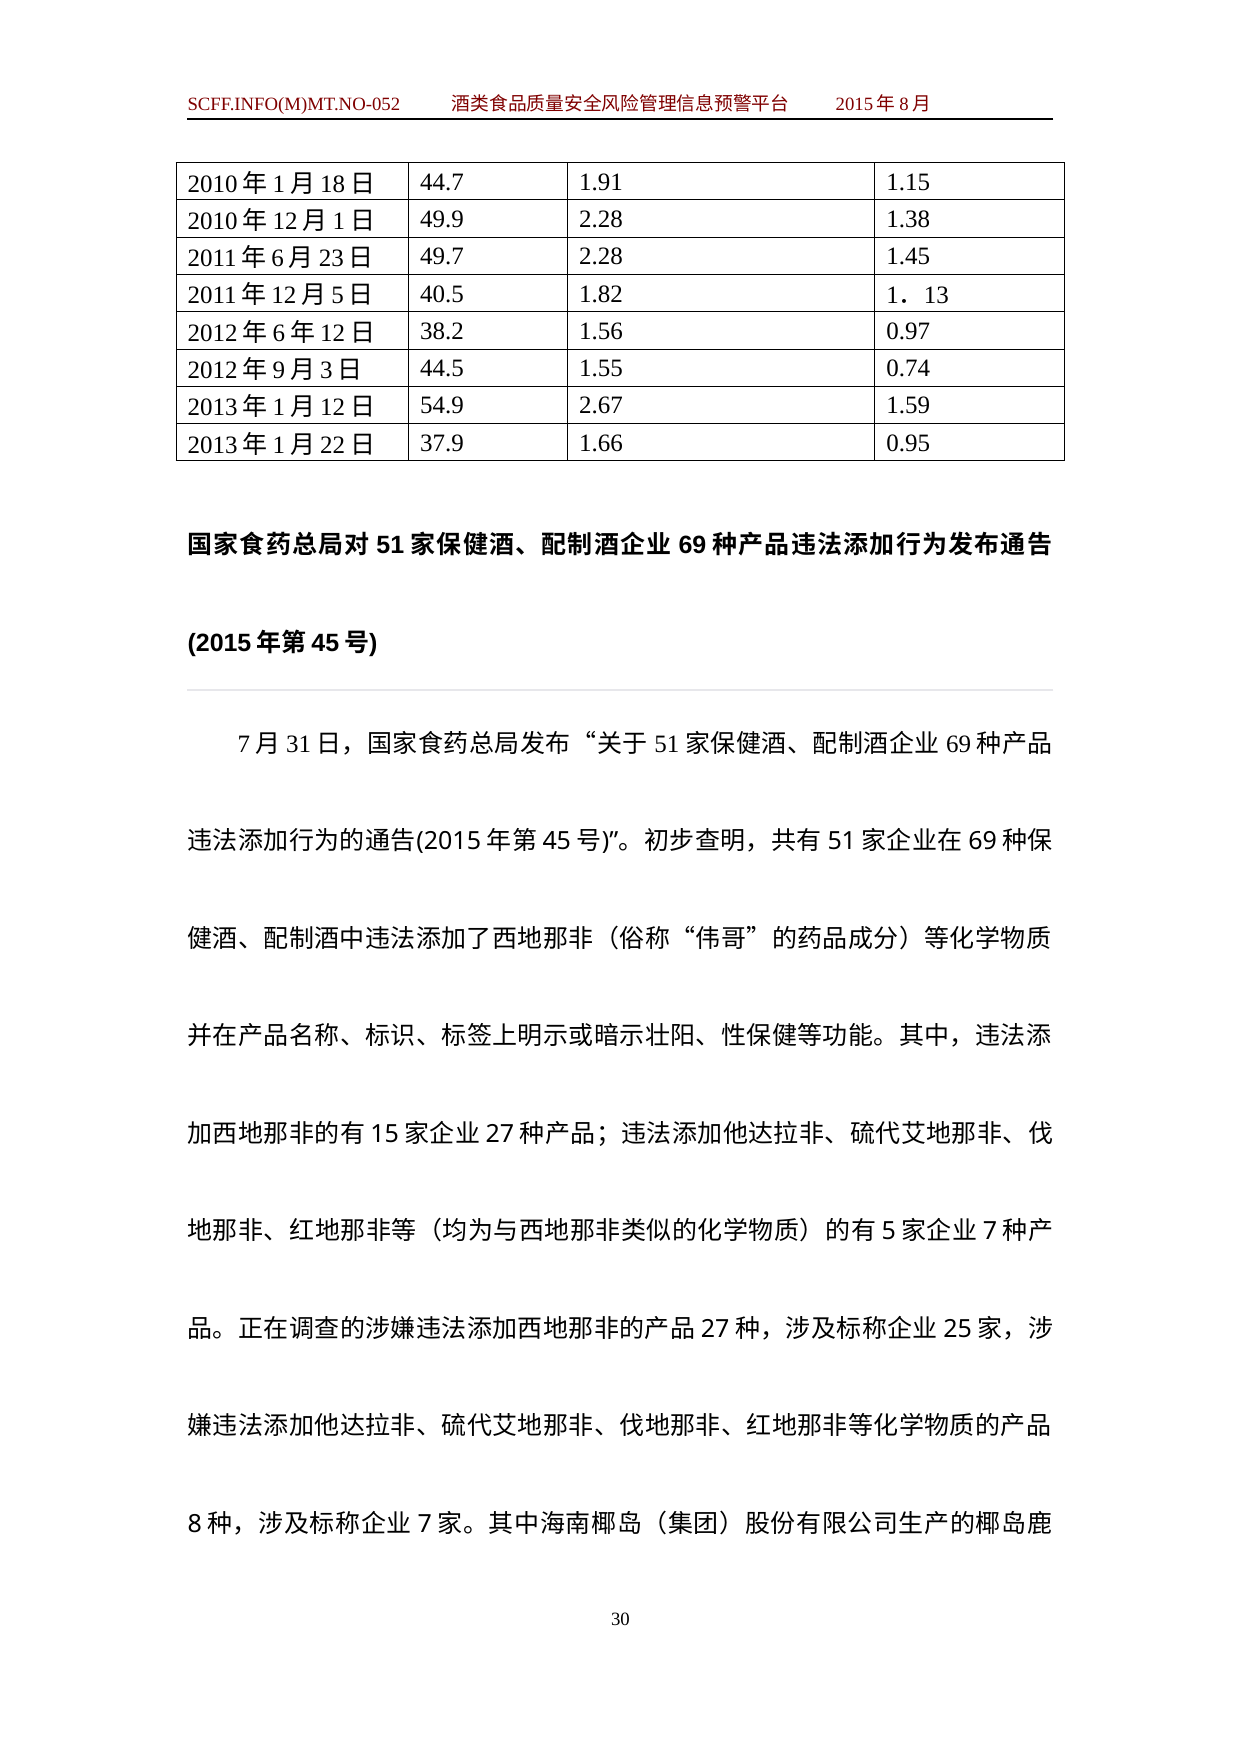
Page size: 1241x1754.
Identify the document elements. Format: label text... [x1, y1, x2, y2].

table_cell 49.7 [409, 238, 567, 274]
table_cell 0.97 [875, 312, 1064, 348]
table_cell [177, 350, 408, 386]
table_cell 1.55 [568, 350, 874, 386]
table_cell 44.7 [409, 163, 567, 199]
table_cell 0.74 [875, 350, 1064, 386]
table_cell 54.9 [409, 387, 567, 423]
table_cell 2012年6年12日 [177, 312, 408, 348]
table_cell 37.9 [409, 424, 567, 460]
table_cell 44.5 [409, 350, 567, 386]
table_cell [177, 200, 408, 237]
table_cell 1.59 [875, 387, 1064, 423]
table_cell [177, 238, 408, 274]
table_cell 38.2 [409, 312, 567, 348]
table_cell 1.15 [875, 163, 1064, 199]
table_cell 49.9 [409, 200, 567, 237]
table_cell [177, 275, 408, 311]
table_cell 1.82 [568, 275, 874, 311]
table_cell 1．13 [875, 275, 1064, 311]
table_cell 2.28 [568, 238, 874, 274]
subtitle 国家食药总局对51家保健酒、配制酒企业69种产品违法添加行为发布通告(2015年第45号) [187, 510, 1053, 689]
table_cell 2.28 [568, 200, 874, 237]
table_cell 1.38 [875, 200, 1064, 237]
table_cell 1.56 [568, 312, 874, 348]
table_cell 1.45 [875, 238, 1064, 274]
table_cell 1.91 [568, 163, 874, 199]
table_cell [177, 424, 408, 460]
table_cell 1.66 [568, 424, 874, 460]
table_cell 40.5 [409, 275, 567, 311]
table_cell [177, 163, 408, 199]
table_cell [177, 387, 408, 423]
table_cell 0.95 [875, 424, 1064, 460]
table_cell 2.67 [568, 387, 874, 423]
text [187, 709, 1053, 1554]
